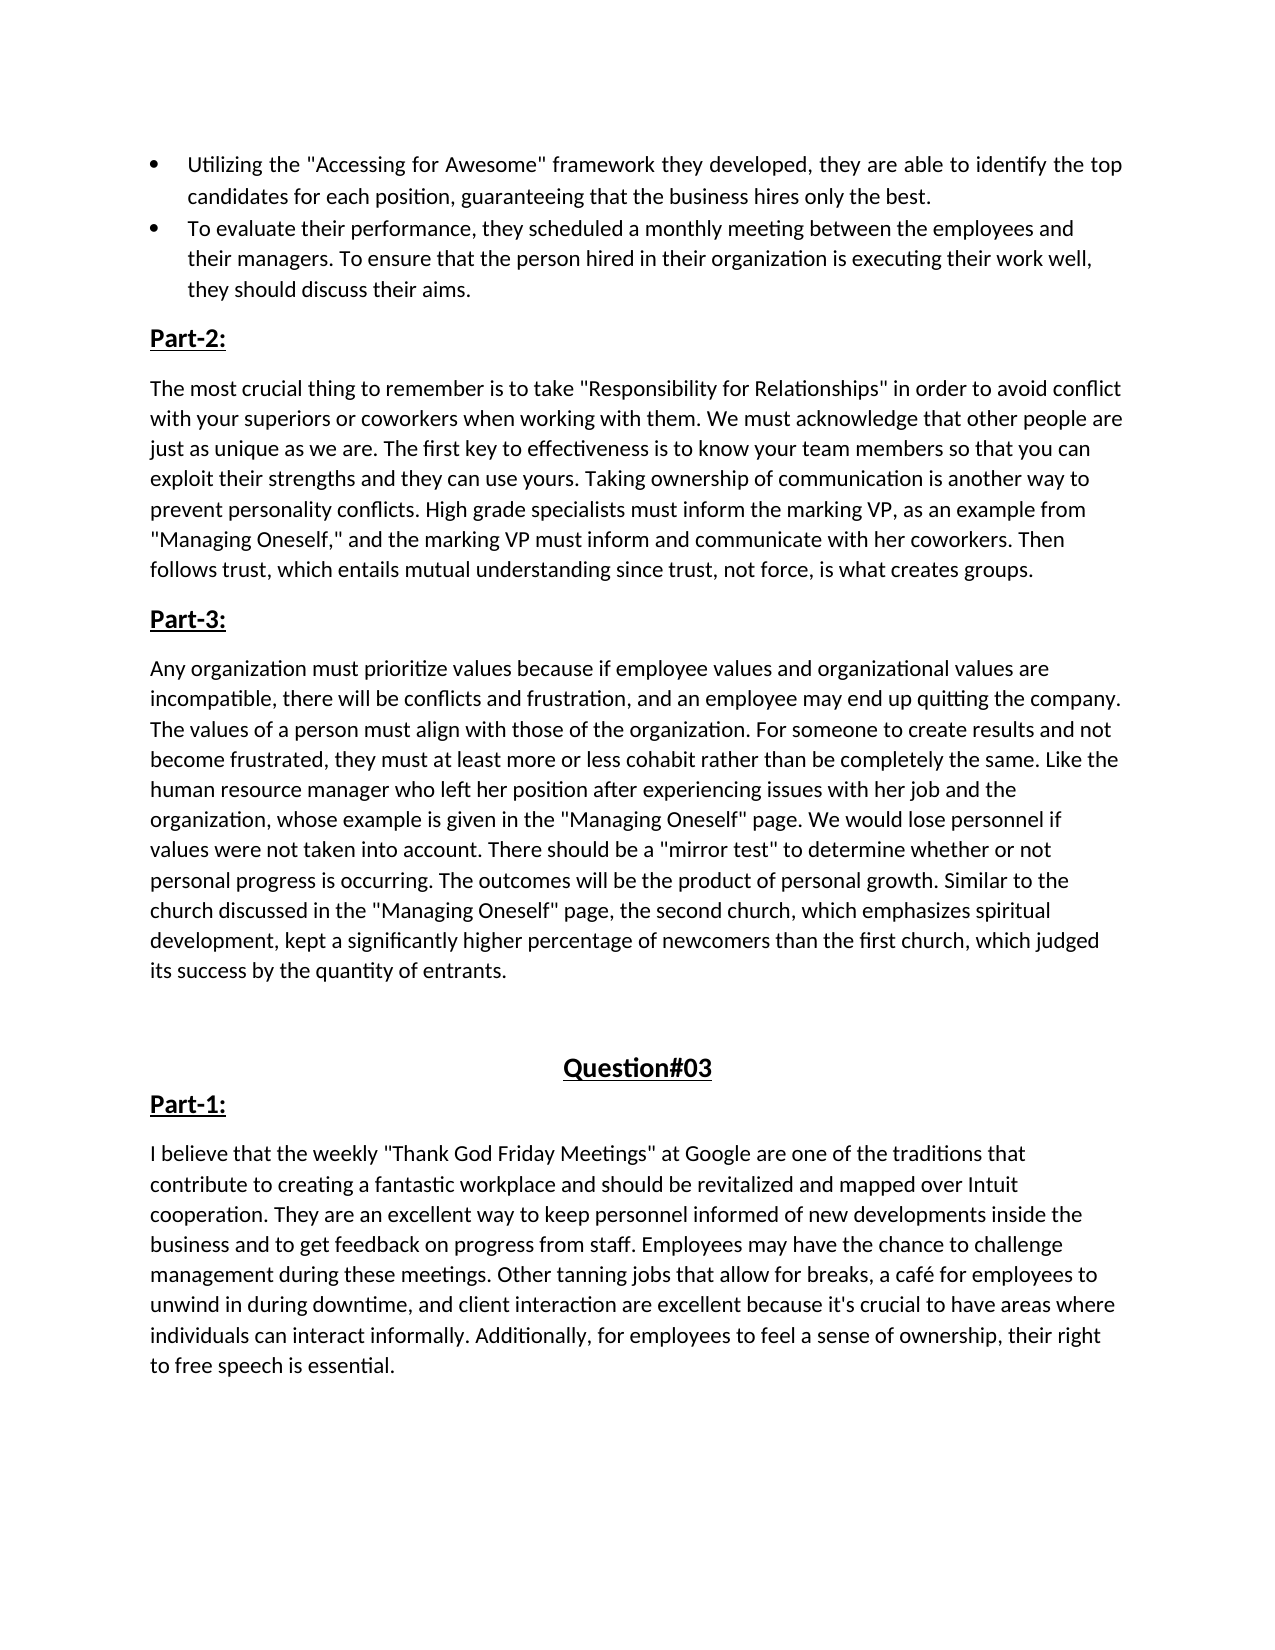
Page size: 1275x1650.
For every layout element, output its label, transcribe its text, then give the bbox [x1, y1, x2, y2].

text I believe that the weekly "Thank God Friday Meetings" at Google are one of the traditions that contribute to creating a fantastic workplace and should be revitalized and mapped over Intuit cooperation. They are an excellent way to keep personnel informed of new developments inside the business and to get feedback on progress from staff. Employees may have the chance to challenge management during these meetings. Other tanning jobs that allow for breaks, a café for employees to unwind in during downtime, and client interaction are excellent because it's crucial to have areas where individuals can interact informally. Additionally, for employees to feel a sense of ownership, their right to free speech is essential. [150, 1139, 1125, 1379]
text Part-2: [150, 322, 1125, 355]
text Part-3: [150, 602, 1125, 635]
text Question#03 [150, 1050, 1125, 1084]
text Any organization must prioritize values because if employee values and organizational values are incompatible, there will be conflicts and frustration, and an employee may end up quitting the company. The values of a person must align with those of the organization. For someone to create results and not become frustrated, they must at least more or less cohabit rather than be completely the same. Like the human resource manager who left her position after experiencing issues with her job and the organization, whose example is given in the "Managing Oneself" page. We would lose personnel if values were not taken into account. There should be a "mirror test" to determine whether or not personal progress is occurring. The outcomes will be the product of personal growth. Similar to the church discussed in the "Managing Oneself" page, the second church, which emphasizes spiritual development, kept a significantly higher percentage of newcomers than the first church, which judged its success by the quantity of entrants. [150, 654, 1125, 984]
text The most crucial thing to remember is to take "Responsibility for Relationships" in order to avoid conflict with your superiors or coworkers when working with them. We must acknowledge that other people are just as unique as we are. The first key to effectiveness is to know your team members so that you can exploit their strengths and they can use yours. Taking ownership of communication is another way to prevent personality conflicts. High grade specialists must inform the marking VP, as an example from "Managing Oneself," and the marking VP must inform and communicate with her coworkers. Then follows trust, which entails mutual understanding since trust, not force, is what creates groups. [150, 374, 1125, 583]
list Utilizing the "Accessing for Awesome" framework they developed, they are able to identify the top candidates for each position, guaranteeing that the business hires only the best. [150, 150, 1125, 210]
list To evaluate their performance, they scheduled a monthly meeting between the employees and their managers. To ensure that the person hired in their organization is executing their work well, they should discuss their aims. [150, 214, 1125, 303]
text Part-1: [150, 1087, 1125, 1120]
